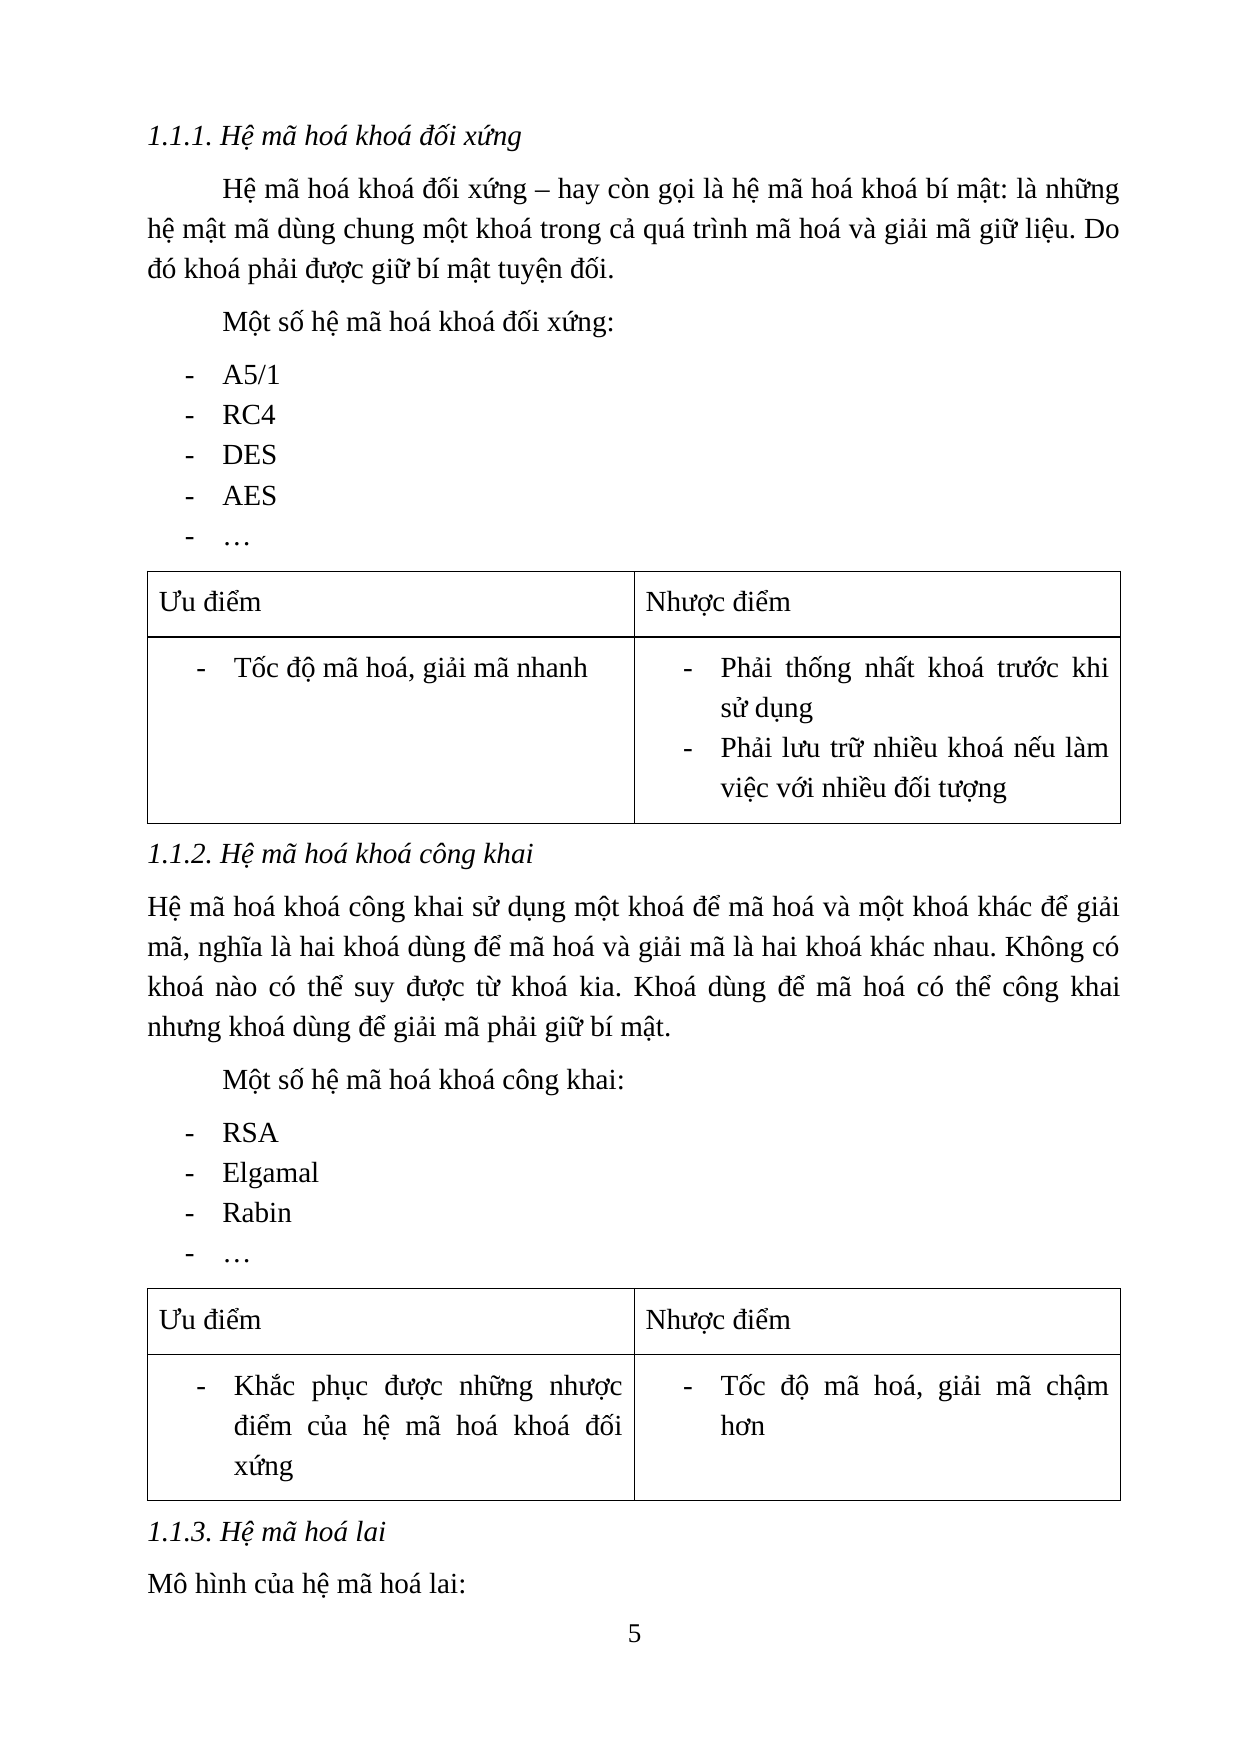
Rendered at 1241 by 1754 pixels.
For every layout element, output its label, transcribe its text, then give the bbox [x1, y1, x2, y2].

table_cell Tốc độ mã hoá, giải mã nhanh [148, 638, 634, 823]
table_header Ưu điểm [148, 572, 634, 636]
text Một số hệ mã hoá khoá đối xứng: [147, 304, 1122, 338]
text Hệ mã hoá khoá công khai sử dụng một khoá để mã hoá và một khoá khác để giải mã, nghĩa là hai khoá dùng để mã hoá và giải mã là hai khoá khác nhau. Không có khoá nào có thể suy được từ khoá kia. Khoá dùng để mã hoá có thể công khai nhưng khoá dùng để giải mã phải giữ bí mật. [147, 889, 1122, 1043]
table_cell Khắc phục được những nhược điểm của hệ mã hoá khoá đối xứng [148, 1355, 634, 1500]
table_header Ưu điểm [148, 1289, 634, 1354]
subtitle Hệ mã hoá khoá công khai [147, 836, 1122, 870]
list A5/1 [184, 357, 1122, 391]
subtitle Hệ mã hoá khoá đối xứng [147, 118, 1122, 152]
text Hệ mã hoá khoá đối xứng – hay còn gọi là hệ mã hoá khoá bí mật: là những hệ mật mã dùng chung một khoá trong cả quá trình mã hoá và giải mã giữ liệu. Do đó khoá phải được giữ bí mật tuyện đối. [147, 171, 1122, 285]
list DES [184, 437, 1122, 471]
list RC4 [184, 397, 1122, 431]
list … [184, 1236, 1122, 1269]
table_header Nhược điểm [635, 572, 1120, 636]
table_cell Tốc độ mã hoá, giải mã chậm hơn [635, 1355, 1120, 1500]
list Elgamal [184, 1155, 1122, 1189]
table_cell Phải thống nhất khoá trước khi sử dụng Phải lưu trữ nhiều khoá nếu làm việc với nhiều đối tượng [635, 638, 1120, 823]
text Mô hình của hệ mã hoá lai: [147, 1566, 1122, 1600]
subtitle Hệ mã hoá lai [147, 1514, 1122, 1547]
list … [184, 518, 1122, 551]
list AES [184, 478, 1122, 511]
list RSA [184, 1115, 1122, 1148]
text Một số hệ mã hoá khoá công khai: [147, 1062, 1122, 1096]
list Rabin [184, 1195, 1122, 1229]
table_header Nhược điểm [635, 1289, 1120, 1354]
